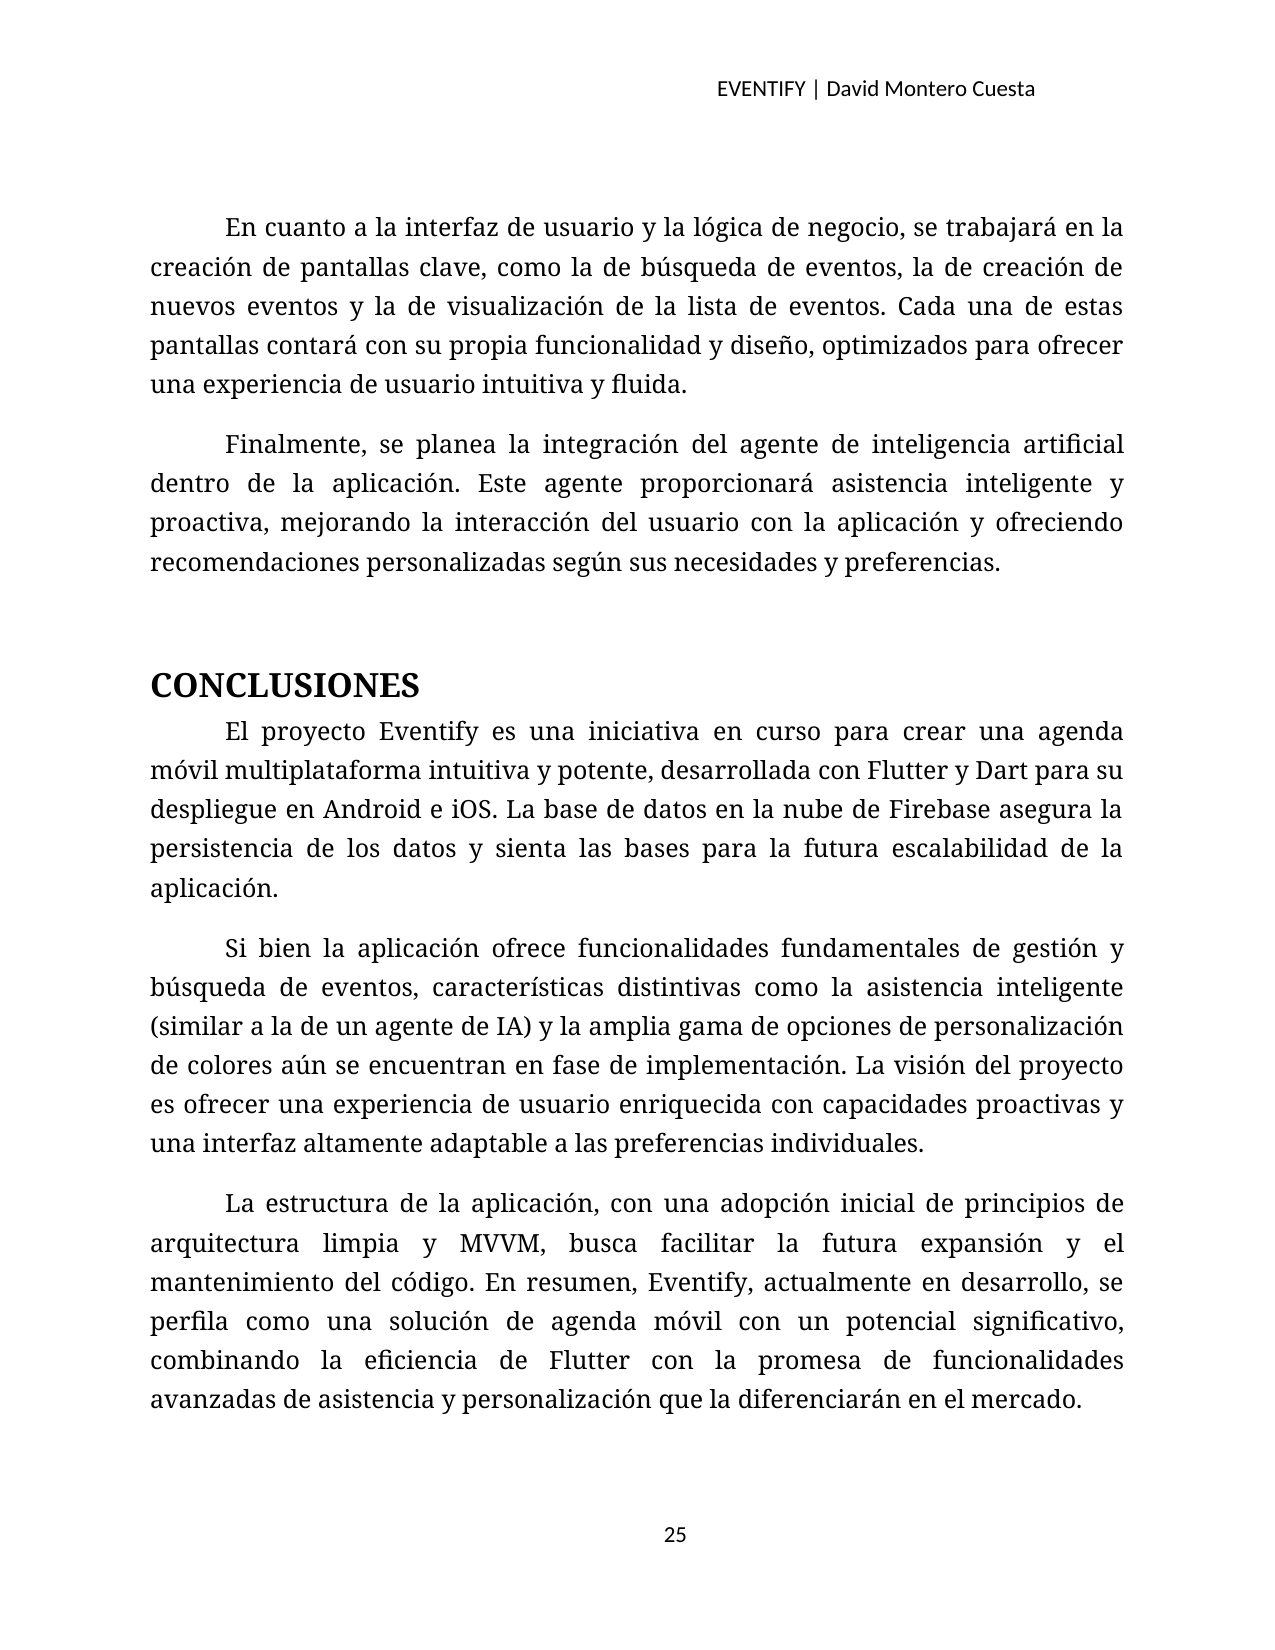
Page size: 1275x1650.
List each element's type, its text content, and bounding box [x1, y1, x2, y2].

text Si bien la aplicación ofrece funcionalidades fundamentales de gestión y búsqueda de eventos, características distintivas como la asistencia inteligente (similar a la de un agente de IA) y la amplia gama de opciones de personalización de colores aún se encuentran en fase de implementación. La visión del proyecto es ofrecer una experiencia de usuario enriquecida con capacidades proactivas y una interfaz altamente adaptable a las preferencias individuales. [150, 930, 1125, 1160]
text En cuanto a la interfaz de usuario y la lógica de negocio, se trabajará en la creación de pantallas clave, como la de búsqueda de eventos, la de creación de nuevos eventos y la de visualización de la lista de eventos. Cada una de estas pantallas contará con su propia funcionalidad y diseño, optimizados para ofrecer una experiencia de usuario intuitiva y fluida. [150, 210, 1125, 401]
text Finalmente, se planea la integración del agente de inteligencia artificial dentro de la aplicación. Este agente proporcionará asistencia inteligente y proactiva, mejorando la interacción del usuario con la aplicación y ofreciendo recomendaciones personalizadas según sus necesidades y preferencias. [150, 427, 1125, 578]
text La estructura de la aplicación, con una adopción inicial de principios de arquitectura limpia y MVVM, busca facilitar la futura expansión y el mantenimiento del código. En resumen, Eventify, actualmente en desarrollo, se perfila como una solución de agenda móvil con un potencial significativo, combinando la eficiencia de Flutter con la promesa de funcionalidades avanzadas de asistencia y personalización que la diferenciarán en el mercado. [150, 1186, 1125, 1416]
text El proyecto Eventify es una iniciativa en curso para crear una agenda móvil multiplataforma intuitiva y potente, desarrollada con Flutter y Dart para su despliegue en Android e iOS. La base de datos en la nube de Firebase asegura la persistencia de los datos y sienta las bases para la futura escalabilidad de la aplicación. [150, 713, 1125, 904]
subtitle CONCLUSIONES [150, 661, 1125, 707]
